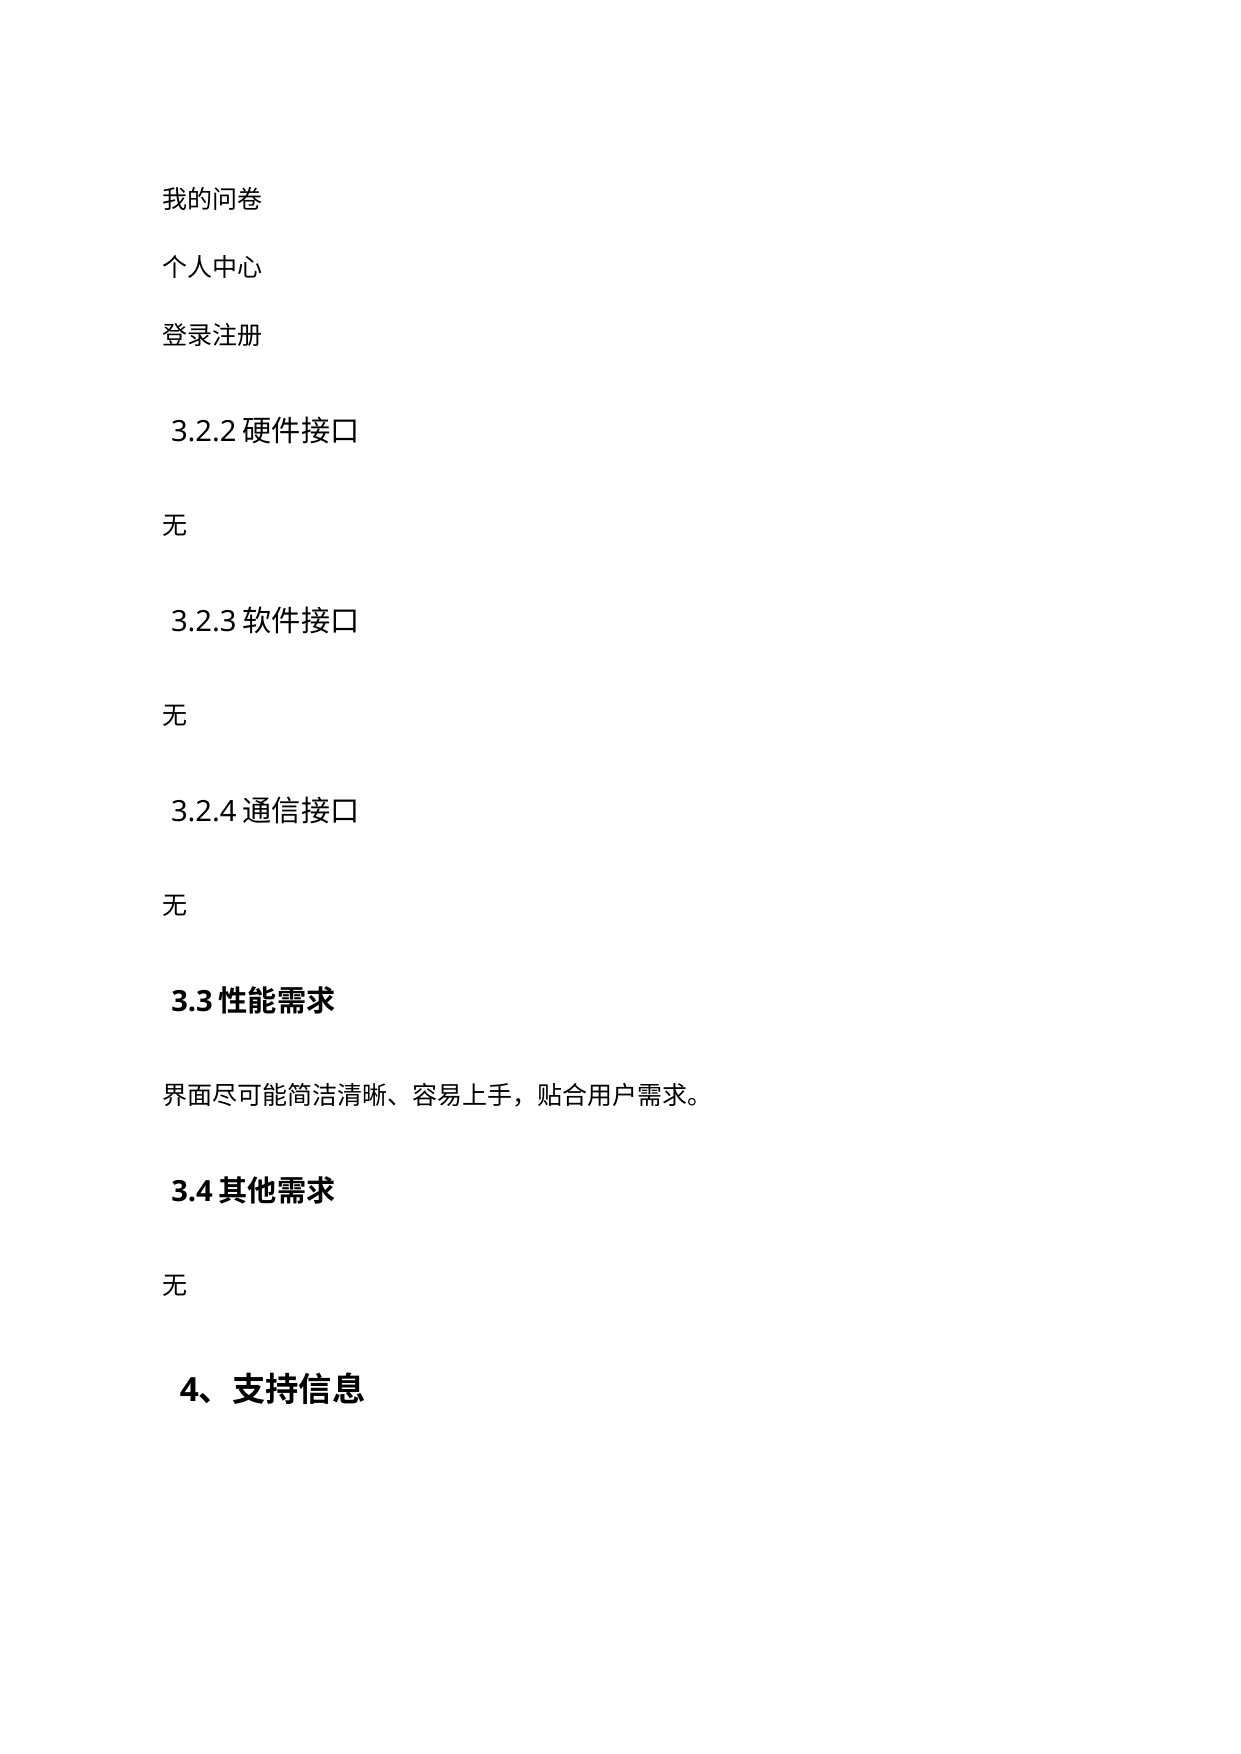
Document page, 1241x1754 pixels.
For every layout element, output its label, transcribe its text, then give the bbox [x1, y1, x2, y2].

text 登录注册 [112, 300, 1128, 368]
subtitle 3.4其他需求 [112, 1155, 1128, 1223]
text 个人中心 [112, 232, 1128, 300]
subtitle 3.2.3软件接口 [112, 585, 1128, 653]
subtitle 3.2.2硬件接口 [112, 395, 1128, 463]
text 界面尽可能简洁清晰、容易上手，贴合用户需求。 [112, 1060, 1128, 1128]
text 我的问卷 [112, 164, 1128, 232]
subtitle 4、支持信息 [112, 1353, 1128, 1421]
subtitle 3.2.4通信接口 [112, 775, 1128, 843]
text 无 [112, 490, 1128, 558]
text 无 [112, 1250, 1128, 1318]
subtitle 3.3性能需求 [112, 965, 1128, 1033]
text 无 [112, 870, 1128, 938]
text 无 [112, 680, 1128, 748]
